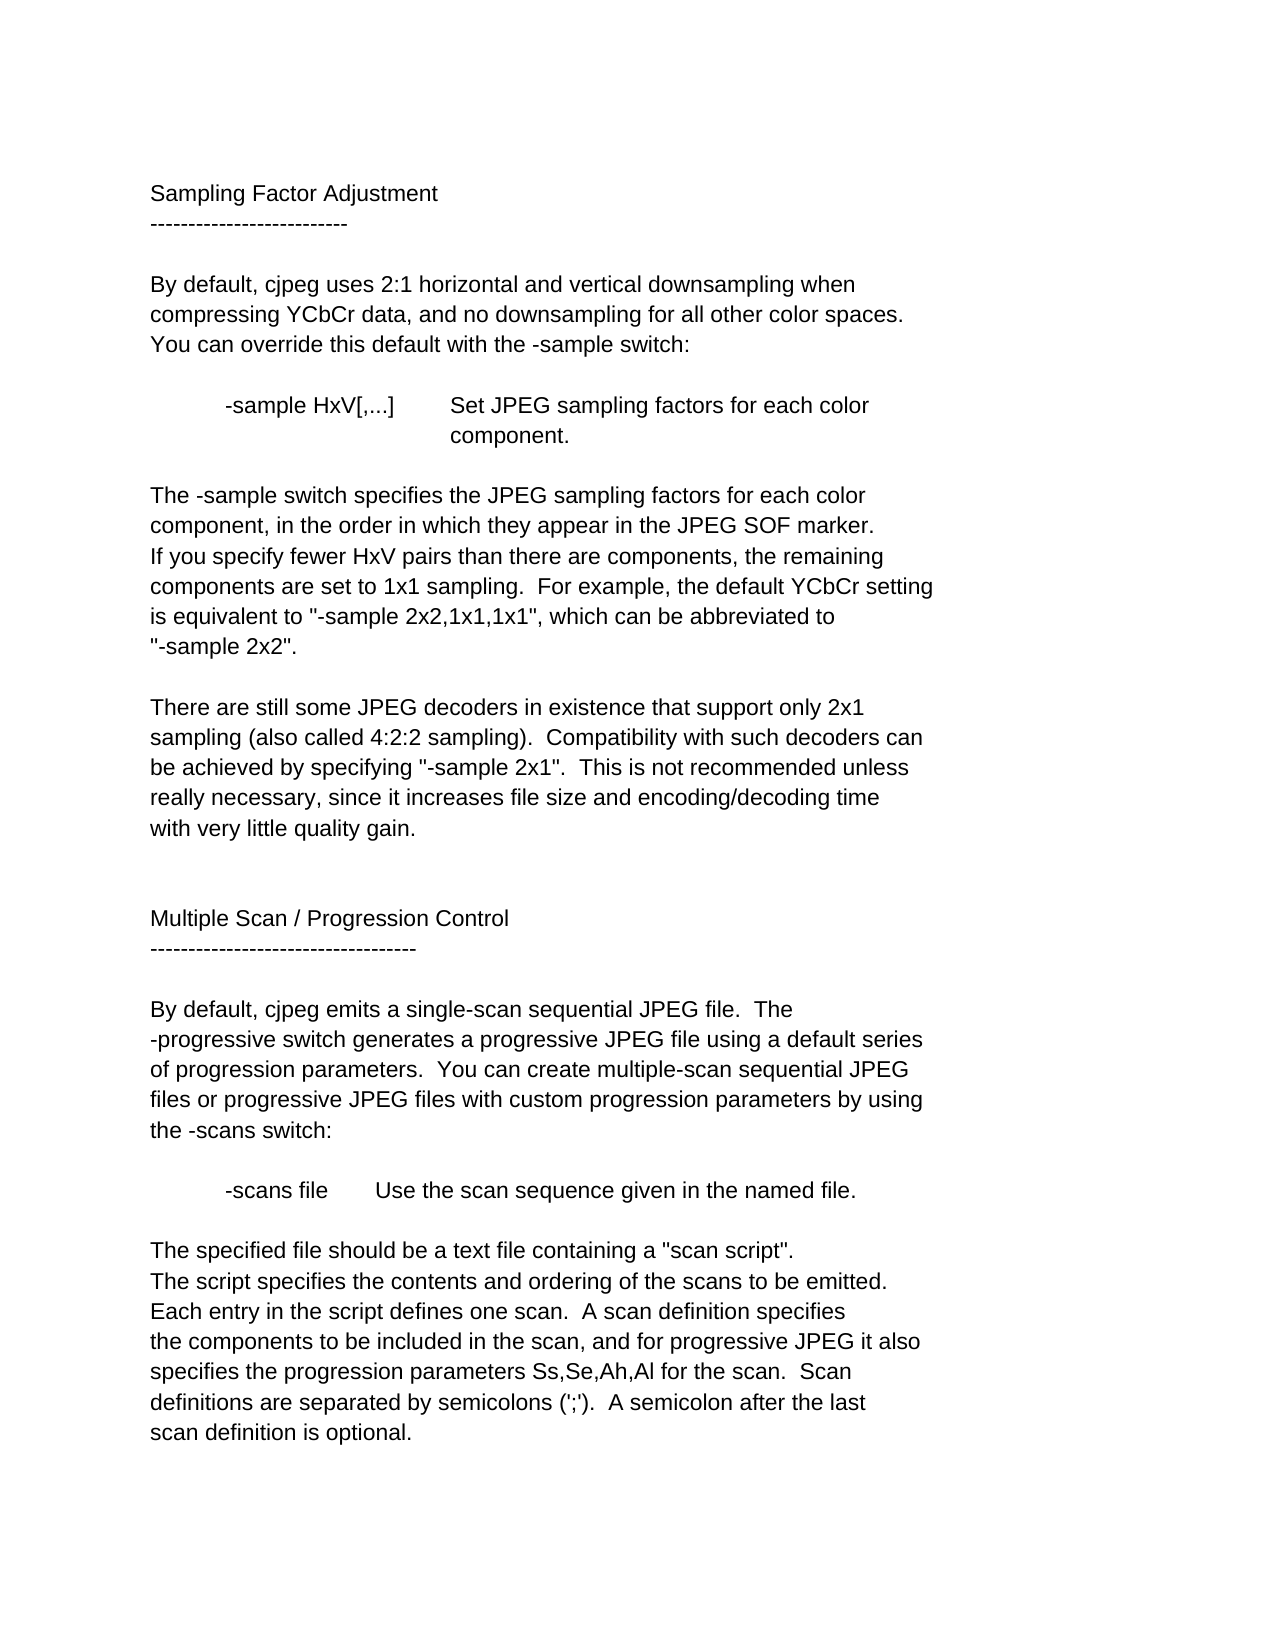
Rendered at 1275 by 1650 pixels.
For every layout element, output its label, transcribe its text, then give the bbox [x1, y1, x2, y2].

text Each entry in the script defines one scan. A scan definition specifies [150, 1298, 1125, 1324]
text If you specify fewer HxV pairs than there are components, the remaining [150, 543, 1125, 569]
text -sample HxV[,...] Set JPEG sampling factors for each color [150, 392, 1125, 418]
text component, in the order in which they appear in the JPEG SOF marker. [150, 512, 1125, 539]
text "-sample 2x2". [150, 633, 1125, 660]
text components are set to 1x1 sampling. For example, the default YCbCr setting [150, 573, 1125, 599]
text The script specifies the contents and ordering of the scans to be emitted. [150, 1268, 1125, 1294]
text with very little quality gain. [150, 814, 1125, 841]
text the components to be included in the scan, and for progressive JPEG it also [150, 1328, 1125, 1354]
text -------------------------- [150, 210, 1125, 237]
text definitions are separated by semicolons (';'). A semicolon after the last [150, 1388, 1125, 1415]
text the -scans switch: [150, 1117, 1125, 1143]
text There are still some JPEG decoders in existence that support only 2x1 [150, 694, 1125, 720]
text be achieved by specifying "-sample 2x1". This is not recommended unless [150, 754, 1125, 781]
text compressing YCbCr data, and no downsampling for all other color spaces. [150, 301, 1125, 327]
text You can override this default with the -sample switch: [150, 331, 1125, 358]
text sampling (also called 4:2:2 sampling). Compatibility with such decoders can [150, 724, 1125, 750]
text Multiple Scan / Progression Control [150, 905, 1125, 932]
text -progressive switch generates a progressive JPEG file using a default series [150, 1026, 1125, 1052]
text really necessary, since it increases file size and encoding/decoding time [150, 784, 1125, 811]
text files or progressive JPEG files with custom progression parameters by using [150, 1086, 1125, 1113]
text ----------------------------------- [150, 935, 1125, 962]
text scan definition is optional. [150, 1419, 1125, 1445]
text The specified file should be a text file containing a "scan script". [150, 1237, 1125, 1264]
text component. [150, 422, 1125, 448]
text -scans file Use the scan sequence given in the named file. [150, 1177, 1125, 1203]
text specifies the progression parameters Ss,Se,Ah,Al for the scan. Scan [150, 1358, 1125, 1385]
text is equivalent to "-sample 2x2,1x1,1x1", which can be abbreviated to [150, 603, 1125, 629]
text The -sample switch specifies the JPEG sampling factors for each color [150, 482, 1125, 509]
text By default, cjpeg emits a single-scan sequential JPEG file. The [150, 996, 1125, 1022]
text By default, cjpeg uses 2:1 horizontal and vertical downsampling when [150, 271, 1125, 297]
text Sampling Factor Adjustment [150, 180, 1125, 207]
text of progression parameters. You can create multiple-scan sequential JPEG [150, 1056, 1125, 1083]
